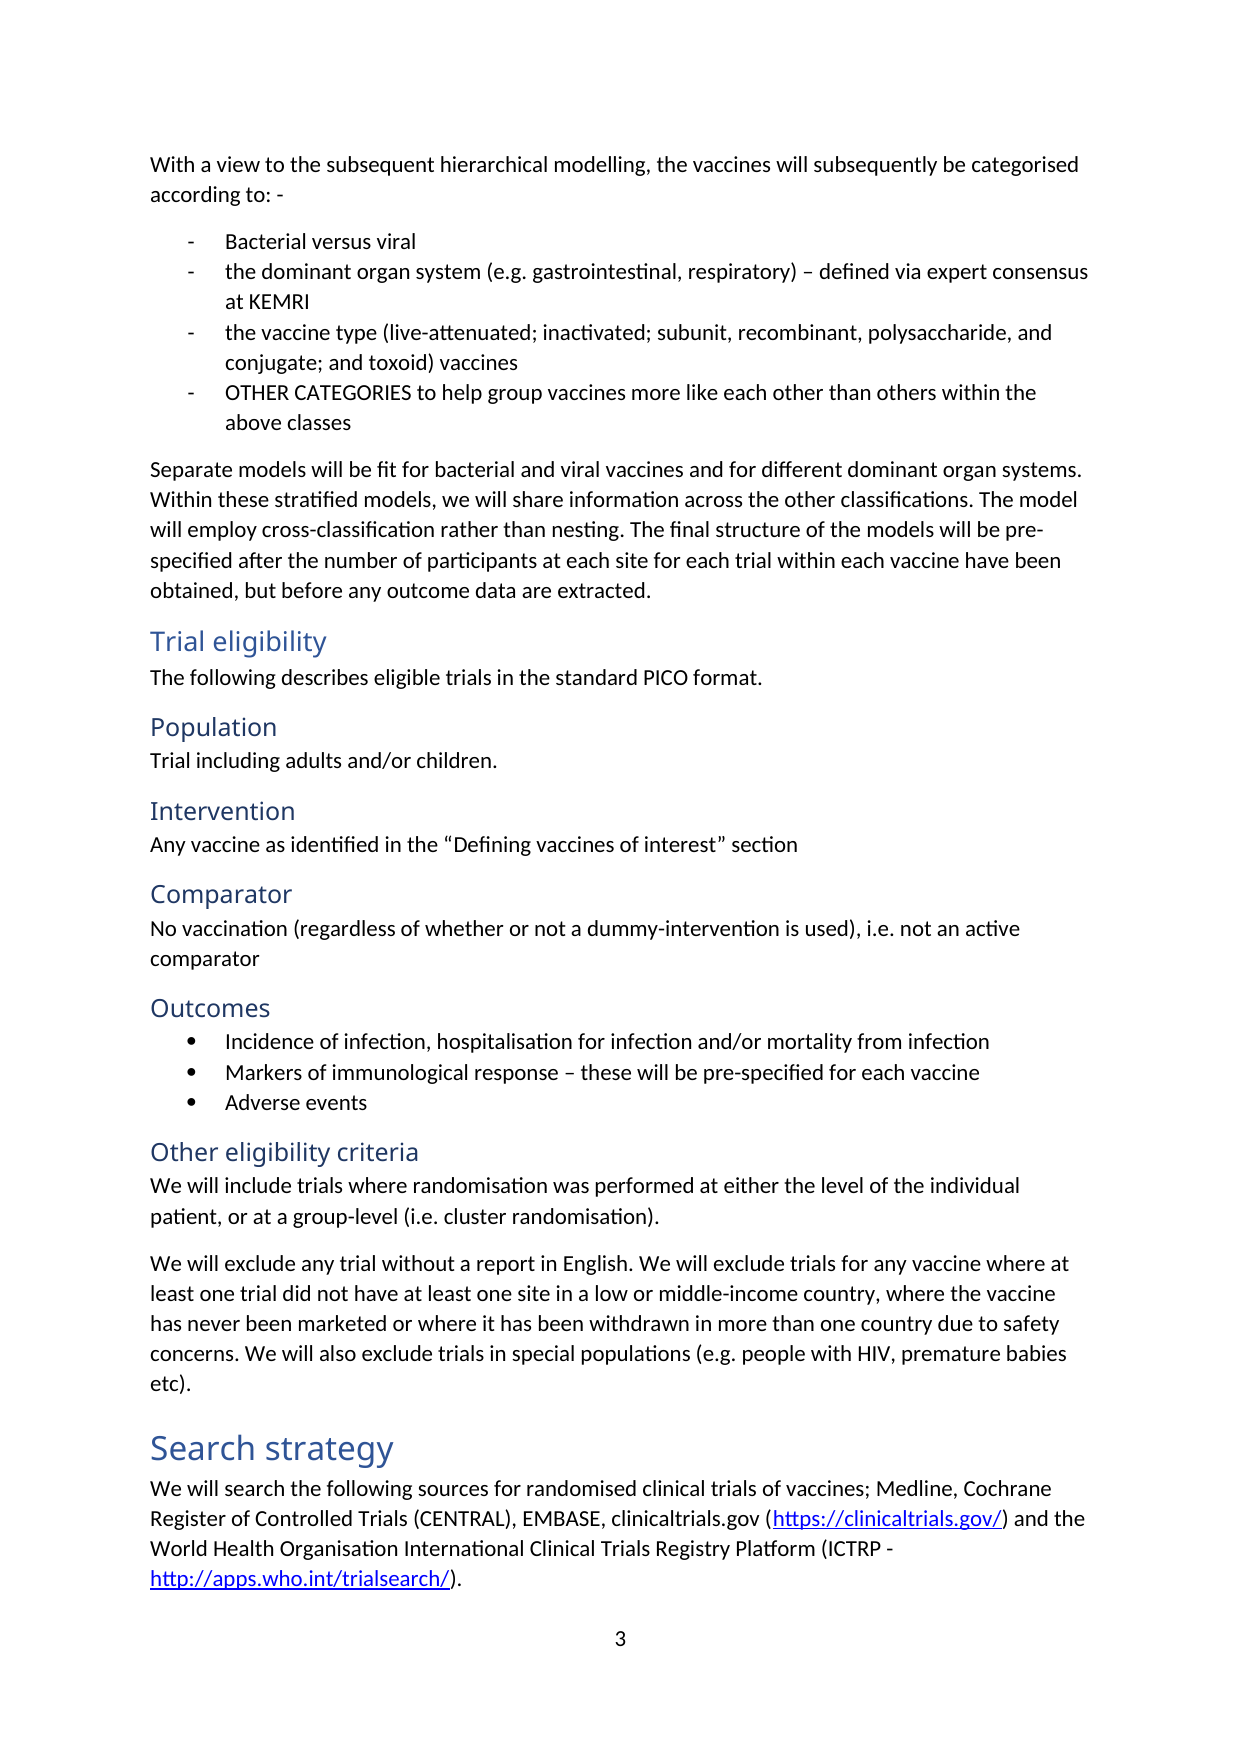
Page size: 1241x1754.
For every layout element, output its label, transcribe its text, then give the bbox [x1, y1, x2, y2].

subtitle Outcomes [150, 991, 1090, 1025]
text The following describes eligible trials in the standard PICO format. [150, 663, 1090, 691]
list Incidence of infection, hospitalisation for infection and/or mortality from infection [187, 1027, 1090, 1056]
list Markers of immunological response – these will be pre-specified for each vaccine [187, 1058, 1090, 1086]
list the vaccine type (live-attenuated; inactivated; subunit, recombinant, polysaccharide, and conjugate; and toxoid) vaccines [187, 318, 1090, 376]
list Adverse events [187, 1088, 1090, 1116]
subtitle Search strategy [150, 1425, 1090, 1470]
list the dominant organ system (e.g. gastrointestinal, respiratory) – defined via expert consensus at KEMRI [187, 257, 1090, 316]
text Separate models will be fit for bacterial and viral vaccines and for different dominant organ systems. Within these stratified models, we will share information across the other classifications. The model will employ cross-classification rather than nesting. The final structure of the models will be pre-specified after the number of participants at each site for each trial within each vaccine have been obtained, but before any outcome data are extracted. [150, 455, 1090, 604]
list Bacterial versus viral [187, 227, 1090, 255]
text We will include trials where randomisation was performed at either the level of the individual patient, or at a group-level (i.e. cluster randomisation). [150, 1172, 1090, 1230]
text Trial including adults and/or children. [150, 746, 1090, 774]
subtitle Population [150, 709, 1090, 744]
subtitle Trial eligibility [150, 623, 1090, 660]
subtitle Comparator [150, 877, 1090, 911]
subtitle Intervention [150, 793, 1090, 827]
text Any vaccine as identified in the “Defining vaccines of interest” section [150, 830, 1090, 858]
text We will search the following sources for randomised clinical trials of vaccines; Medline, Cochrane Register of Controlled Trials (CENTRAL), EMBASE, clinicaltrials.gov (https://clinicaltrials.gov/) and the World Health Organisation International Clinical Trials Registry Platform (ICTRP - http://apps.who.int/trialsearch/). [150, 1474, 1090, 1592]
subtitle Other eligibility criteria [150, 1135, 1090, 1169]
text No vaccination (regardless of whether or not a dummy-intervention is used), i.e. not an active comparator [150, 914, 1090, 972]
text With a view to the subsequent hierarchical modelling, the vaccines will subsequently be categorised according to: - [150, 150, 1090, 208]
list OTHER CATEGORIES to help group vaccines more like each other than others within the above classes [187, 378, 1090, 436]
text We will exclude any trial without a report in English. We will exclude trials for any vaccine where at least one trial did not have at least one site in a low or middle-income country, where the vaccine has never been marketed or where it has been withdrawn in more than one country due to safety concerns. We will also exclude trials in special populations (e.g. people with HIV, premature babies etc). [150, 1249, 1090, 1397]
